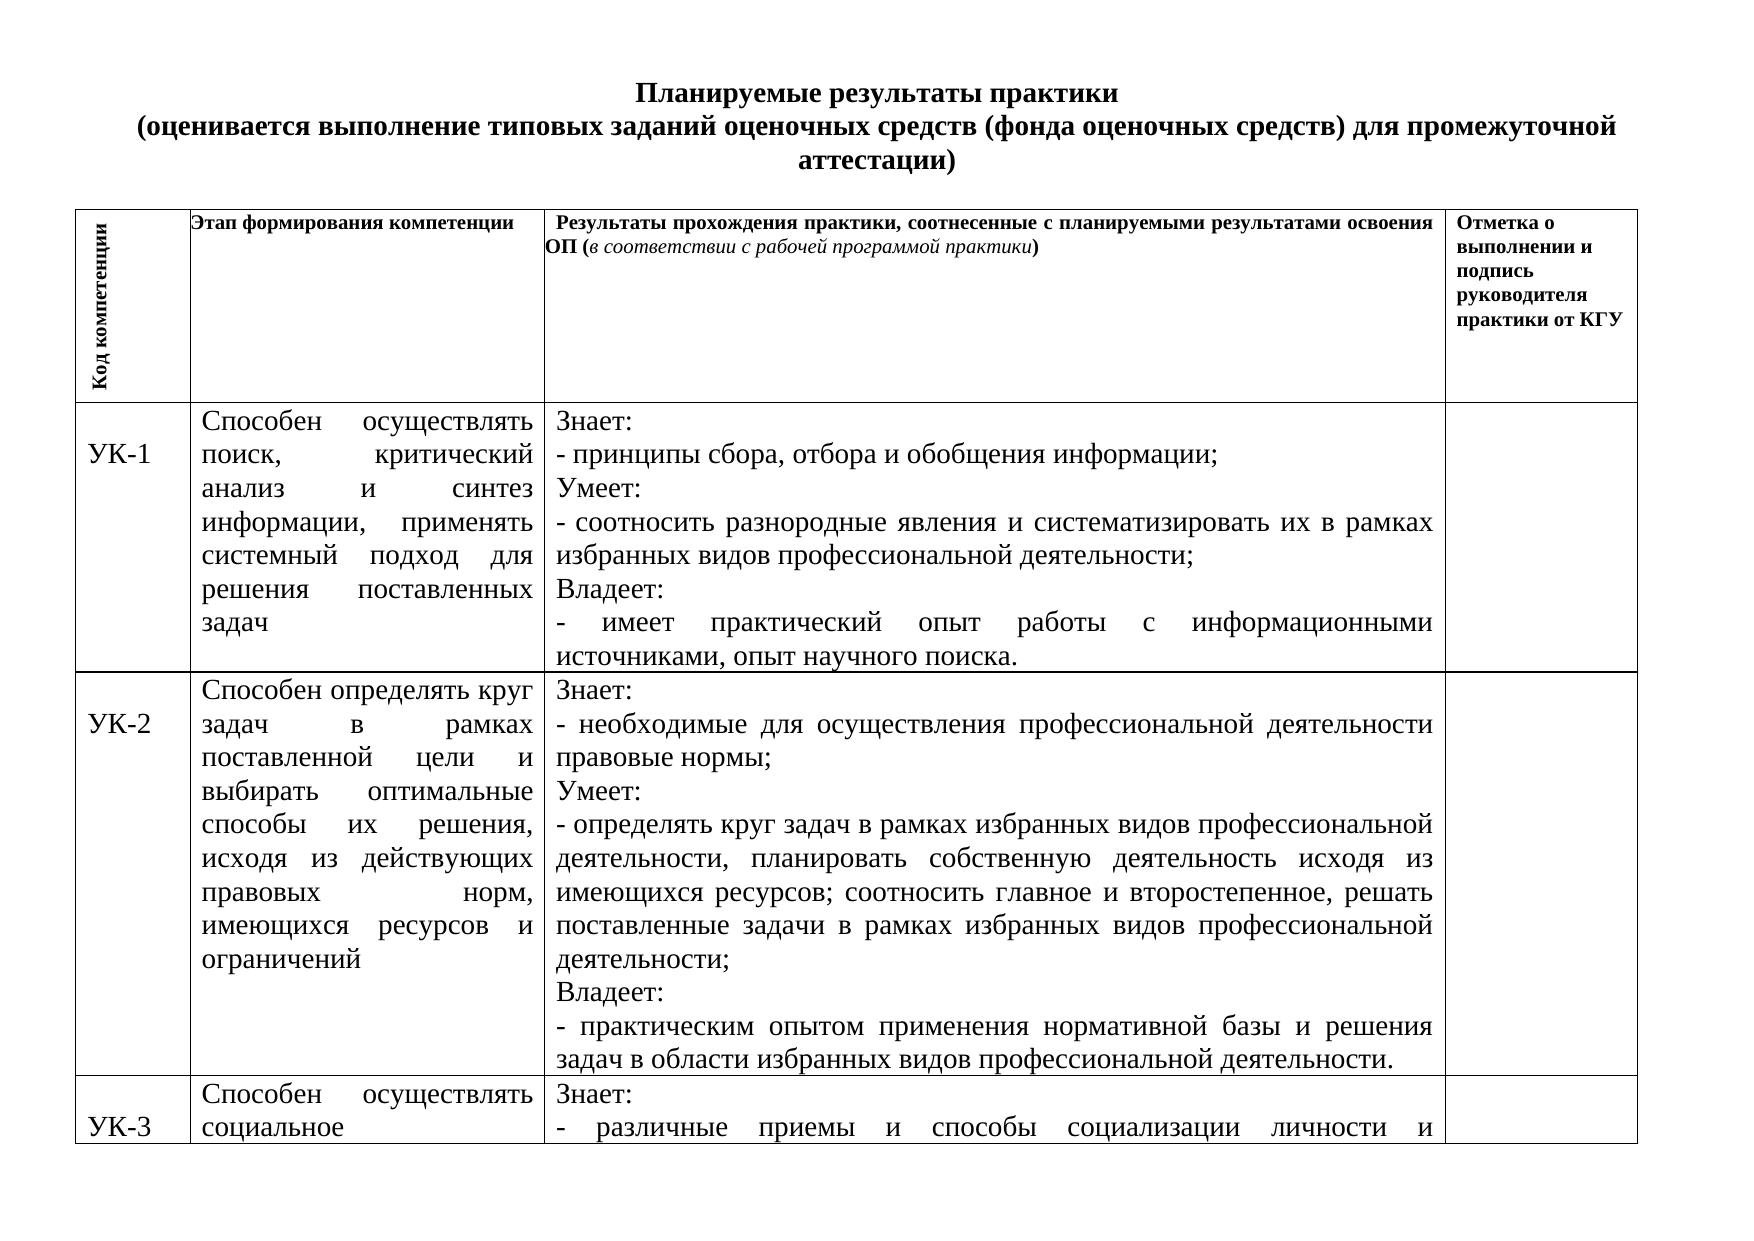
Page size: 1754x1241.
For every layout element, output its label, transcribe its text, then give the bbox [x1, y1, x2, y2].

table_cell [1446, 403, 1637, 671]
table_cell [191, 1076, 544, 1143]
table_cell Способен осуществлять поиск, критический анализ и синтез информации, применять системный подход для решения поставленных задач [191, 403, 544, 671]
table_header Результаты прохождения практики, соотнесенные с планируемыми результатами освоения ОП (в соответствии с рабочей программой практики) [545, 210, 1445, 402]
table_header Этап формирования компетенции [191, 210, 544, 402]
table_cell Способен определять круг задач в рамках поставленной цели и выбирать оптимальные способы их решения, исходя из действующих правовых норм, имеющихся ресурсов и ограничений [191, 673, 544, 1075]
table_header Код компетенции [76, 210, 190, 402]
table_cell УК-3 [76, 1076, 190, 1143]
table_cell [1446, 1076, 1637, 1143]
table_cell УК-1 [76, 403, 190, 671]
table_cell УК-2 [76, 673, 190, 1075]
text Планируемые результаты практики [75, 75, 1679, 108]
table_cell Знает: - необходимые для осуществления профессиональной деятельности правовые нормы; Умеет: - определять круг задач в рамках избранных видов профессиональной деятельности, планировать собственную деятельность исходя из имеющихся ресурсов; соотносить главное и второстепенное, решать поставленные задачи в рамках избранных видов профессиональной деятельности; Владеет: - практическим опытом применения нормативной базы и решения задач в области избранных видов профессиональной деятельности. [545, 673, 1445, 1075]
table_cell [545, 1076, 1445, 1143]
text (оценивается выполнение типовых заданий оценочных средств (фонда оценочных средств) для промежуточной аттестации) [75, 108, 1679, 176]
table_cell [1446, 673, 1637, 1075]
table_header Отметка о выполнении и подпись руководителя практики от КГУ [1446, 210, 1637, 402]
table_cell Знает: - принципы сбора, отбора и обобщения информации; Умеет: - соотносить разнородные явления и систематизировать их в рамках избранных видов профессиональной деятельности; Владеет: - имеет практический опыт работы с информационными источниками, опыт научного поиска. [545, 403, 1445, 671]
